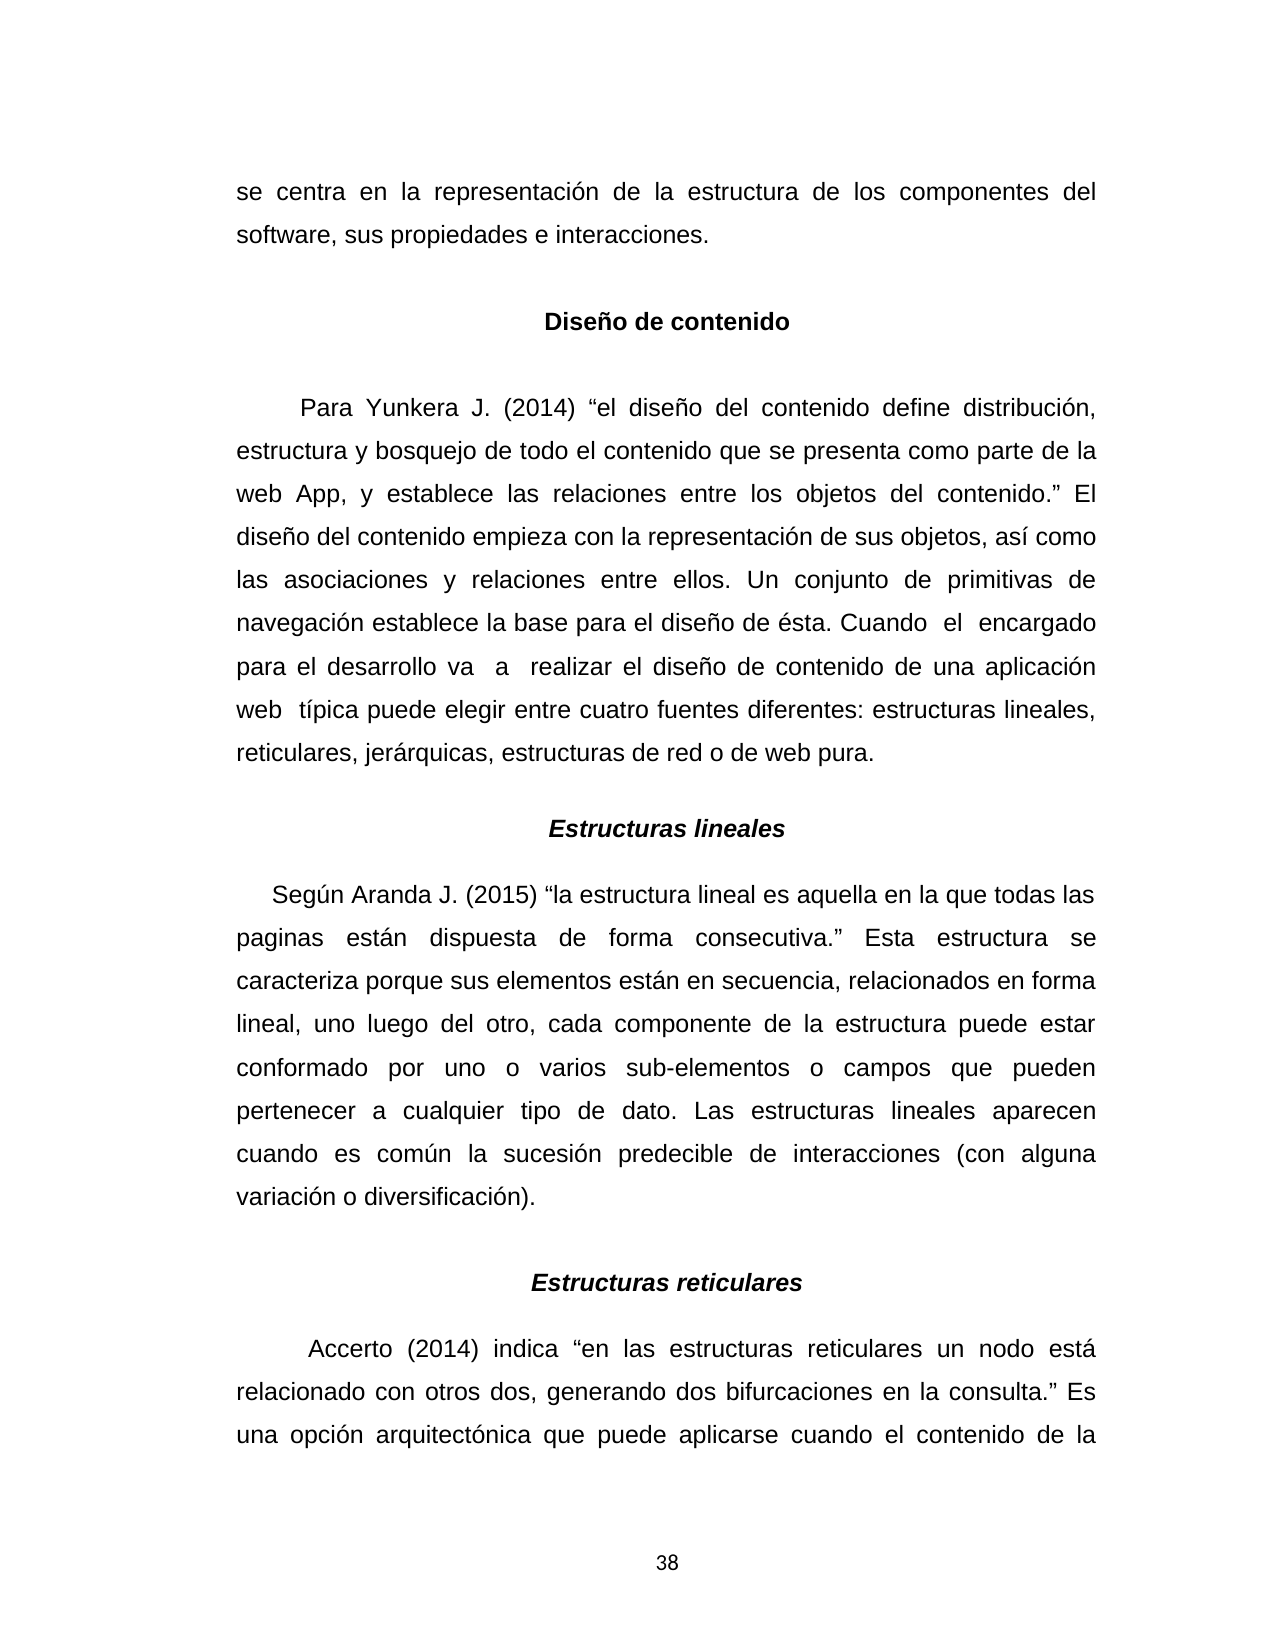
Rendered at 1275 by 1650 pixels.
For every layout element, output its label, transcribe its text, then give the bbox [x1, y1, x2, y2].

text Estructuras lineales [236, 814, 1098, 843]
text Estructuras reticulares [236, 1268, 1098, 1297]
text Diseño de contenido [236, 307, 1098, 335]
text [236, 177, 1098, 249]
text Para Yunkera J. (2014) “el diseño del contenido define distribución, estructura y bosquejo de todo el contenido que se presenta como parte de la web App, y establece las relaciones entre los objetos del contenido.” El diseño del contenido empieza con la representación de sus objetos, así como las asociaciones y relaciones entre ellos. Un conjunto de primitivas de navegación establece la base para el diseño de ésta. Cuando el encargado para el desarrollo va a realizar el diseño de contenido de una aplicación web típica puede elegir entre cuatro fuentes diferentes: estructuras lineales, reticulares, jerárquicas, estructuras de red o de web pura. [236, 393, 1098, 767]
text Según Aranda J. (2015) “la estructura lineal es aquella en la que todas las paginas están dispuesta de forma consecutiva.” Esta estructura se caracteriza porque sus elementos están en secuencia, relacionados en forma lineal, uno luego del otro, cada componente de la estructura puede estar conformado por uno o varios sub-elementos o campos que pueden pertenecer a cualquier tipo de dato. Las estructuras lineales aparecen cuando es común la sucesión predecible de interacciones (con alguna variación o diversificación). [236, 880, 1098, 1211]
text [236, 1334, 1098, 1449]
